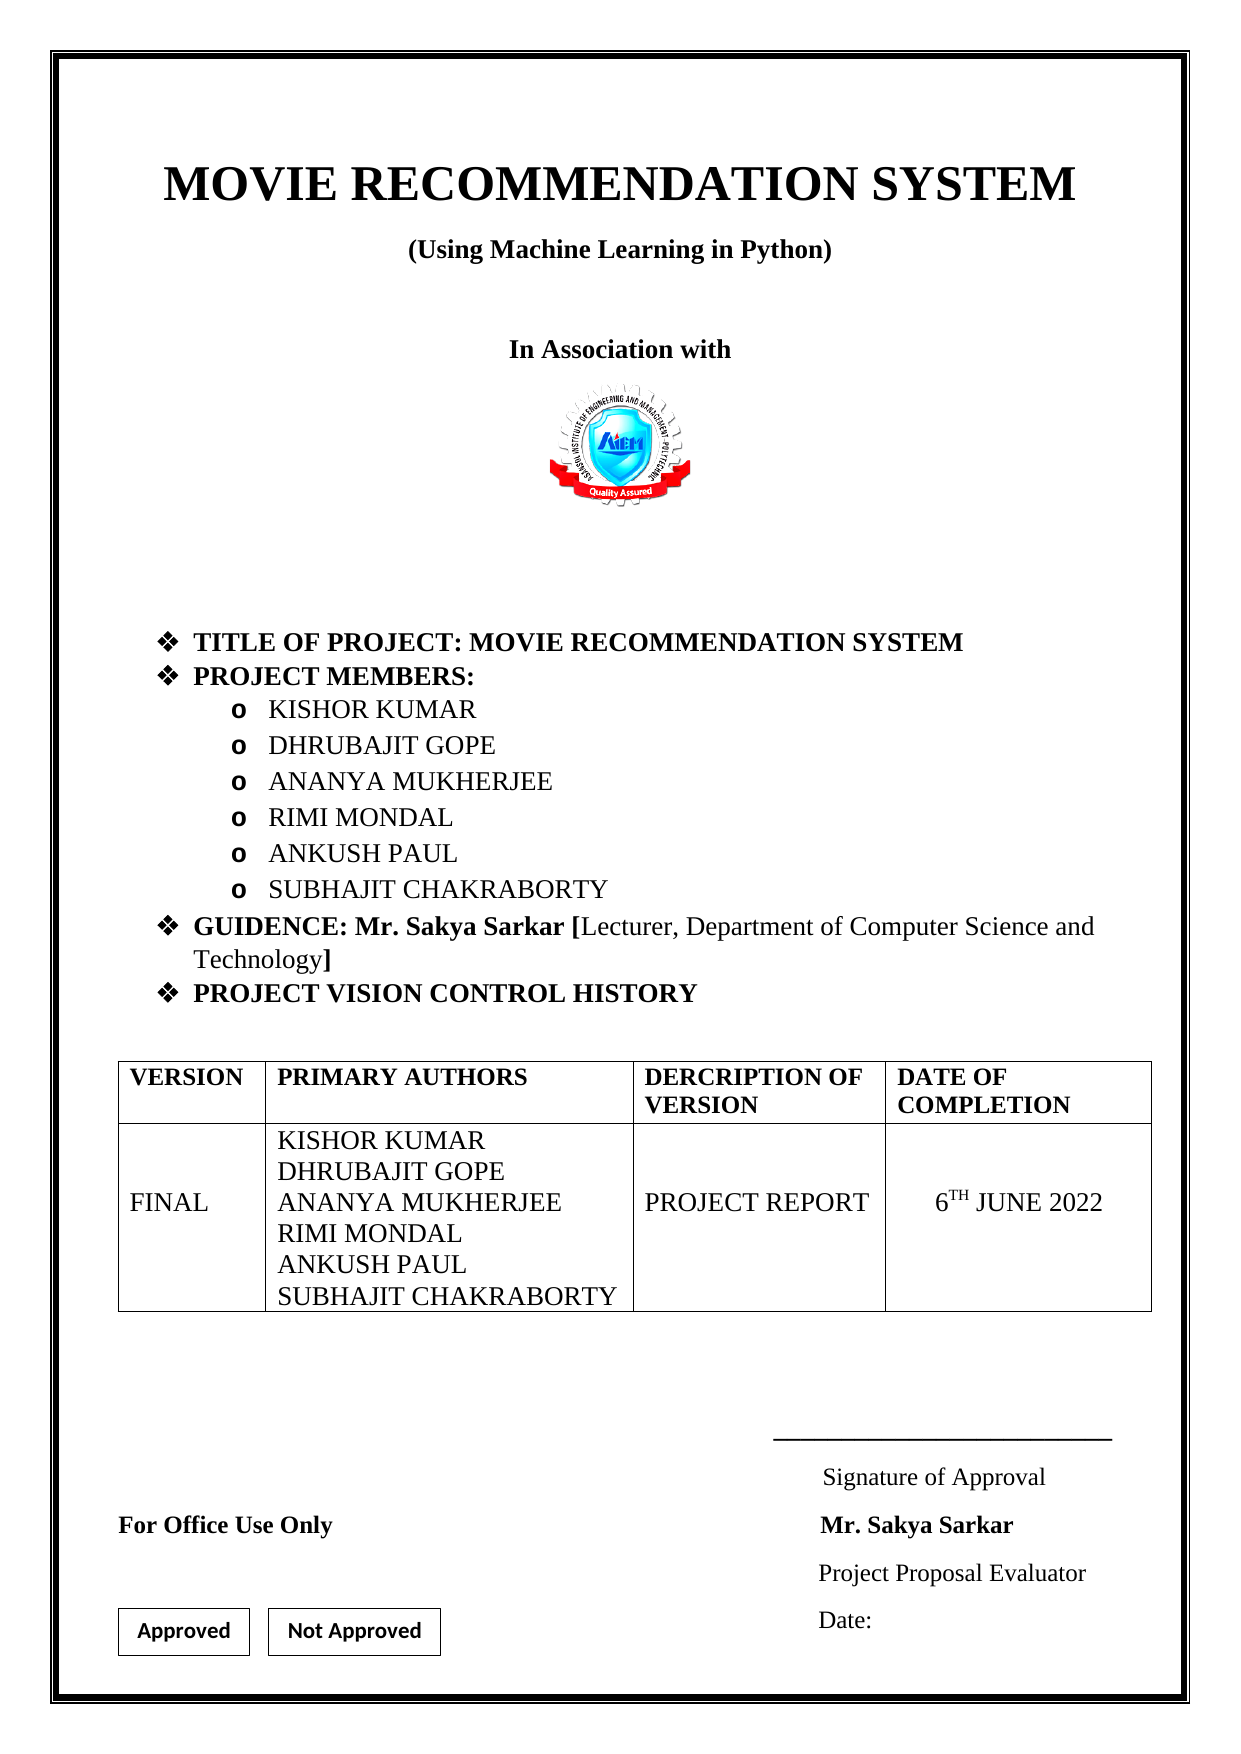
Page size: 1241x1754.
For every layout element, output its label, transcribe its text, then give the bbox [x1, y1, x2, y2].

list PROJECT VISION CONTROL HISTORY [156, 977, 1122, 1008]
list GUIDENCE: Mr. Sakya Sarkar [Lecturer, Department of Computer Science and Technology] [156, 909, 1122, 974]
table_header VERSION [119, 1062, 265, 1123]
list DHRUBAJIT GOPE [231, 729, 1122, 763]
table_cell FINAL [119, 1124, 265, 1311]
list PROJECT MEMBERS: [156, 659, 1122, 691]
text In Association with [118, 333, 1122, 364]
text _________________________ [118, 1412, 1122, 1443]
table_cell 6TH JUNE 2022 [886, 1124, 1151, 1311]
picture [549, 383, 691, 507]
text For Office Use Only Mr. Sakya Sarkar [118, 1510, 1122, 1539]
list TITLE OF PROJECT: MOVIE RECOMMENDATION SYSTEM [156, 626, 1122, 657]
text Project Proposal Evaluator [118, 1558, 1122, 1587]
table_header DATE OF COMPLETION [886, 1062, 1151, 1123]
list KISHOR KUMAR [231, 693, 1122, 727]
text Date: [118, 1606, 1122, 1634]
text Signature of Approval [118, 1462, 1122, 1491]
list RIMI MONDAL [231, 801, 1122, 835]
list SUBHAJIT CHAKRABORTY [231, 873, 1122, 907]
list ANKUSH PAUL [231, 837, 1122, 871]
list ANANYA MUKHERJEE [231, 765, 1122, 799]
table_cell KISHOR KUMAR DHRUBAJIT GOPE ANANYA MUKHERJEE RIMI MONDAL ANKUSH PAUL SUBHAJIT CHAKRABORTY [266, 1124, 633, 1311]
text (Using Machine Learning in Python) [118, 233, 1122, 264]
table_header DERCRIPTION OF VERSION [634, 1062, 885, 1123]
table_header PRIMARY AUTHORS [266, 1062, 633, 1123]
table_cell PROJECT REPORT [634, 1124, 885, 1311]
text MOVIE RECOMMENDATION SYSTEM [118, 154, 1122, 212]
